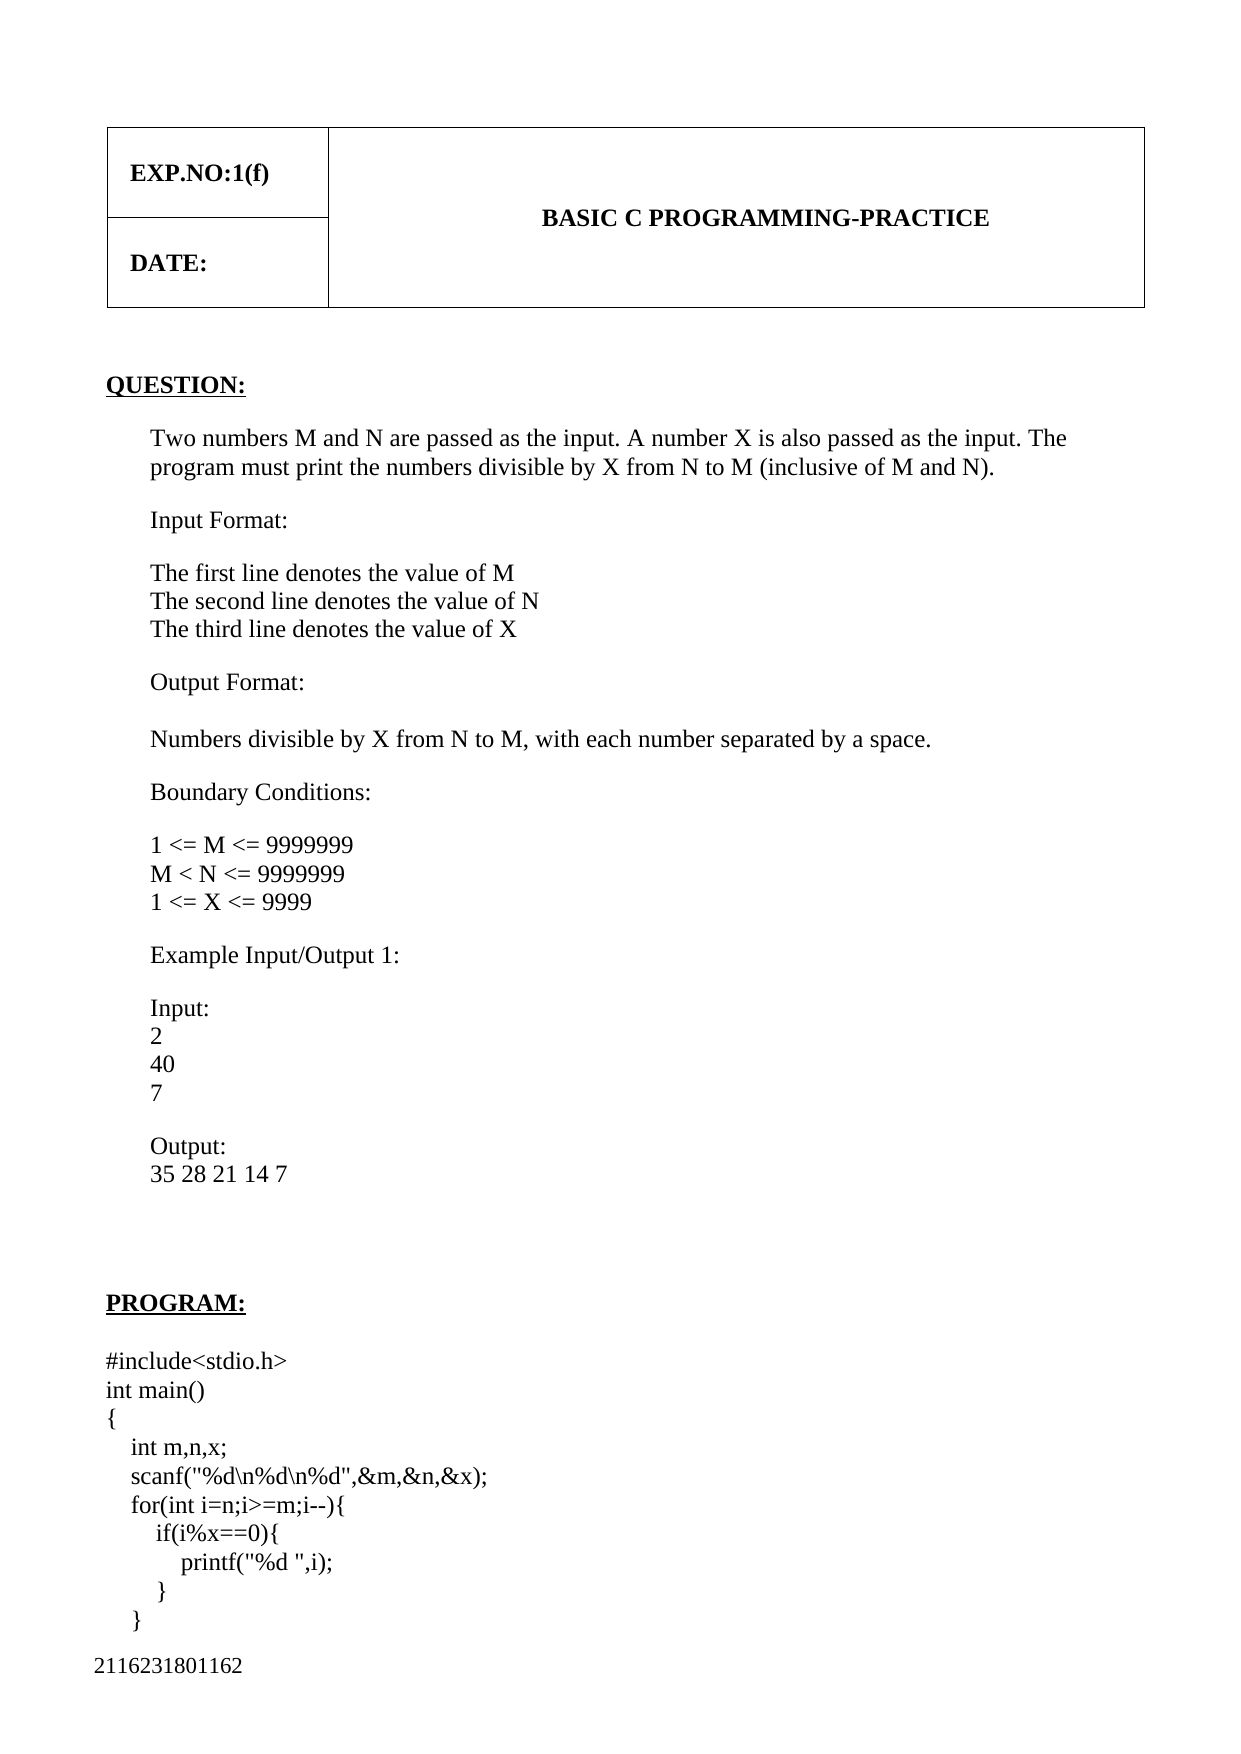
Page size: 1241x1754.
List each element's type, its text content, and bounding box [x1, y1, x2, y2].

text Output Format: Numbers divisible by X from N to M, with each number separated by a space. [150, 668, 1080, 753]
table_cell DATE: [108, 218, 328, 307]
text QUESTION: [106, 371, 1155, 399]
text { [106, 1403, 1155, 1432]
text if(i%x==0){ [106, 1518, 1155, 1547]
text 1 <= M <= 9999999 M < N <= 9999999 1 <= X <= 9999 [150, 831, 1080, 916]
text The first line denotes the value of M The second line denotes the value of N The third line denotes the value of X [150, 559, 1080, 643]
text } [106, 1605, 1155, 1633]
text for(int i=n;i>=m;i--){ [106, 1490, 1155, 1518]
text int m,n,x; [106, 1432, 1155, 1461]
text scanf("%d\n%d\n%d",&m,&n,&x); [106, 1461, 1155, 1490]
text Two numbers M and N are passed as the input. A number X is also passed as the input. The program must print the numbers divisible by X from N to M (inclusive of M and N). [150, 424, 1080, 481]
text } [106, 1576, 1155, 1605]
text PROGRAM: [106, 1288, 1155, 1317]
text Boundary Conditions: [150, 778, 1080, 806]
table_header EXP.NO:1(f) [108, 128, 328, 217]
text #include<stdio.h> [106, 1346, 1155, 1375]
text Input: 2 40 7 [150, 994, 1080, 1107]
text Output: 35 28 21 14 7 [150, 1132, 1080, 1188]
text printf("%d ",i); [106, 1547, 1155, 1576]
text Input Format: [150, 506, 1080, 534]
text int main() [106, 1375, 1155, 1403]
text Example Input/Output 1: [150, 941, 1080, 969]
table_header BASIC C PROGRAMMING-PRACTICE [329, 128, 1144, 307]
